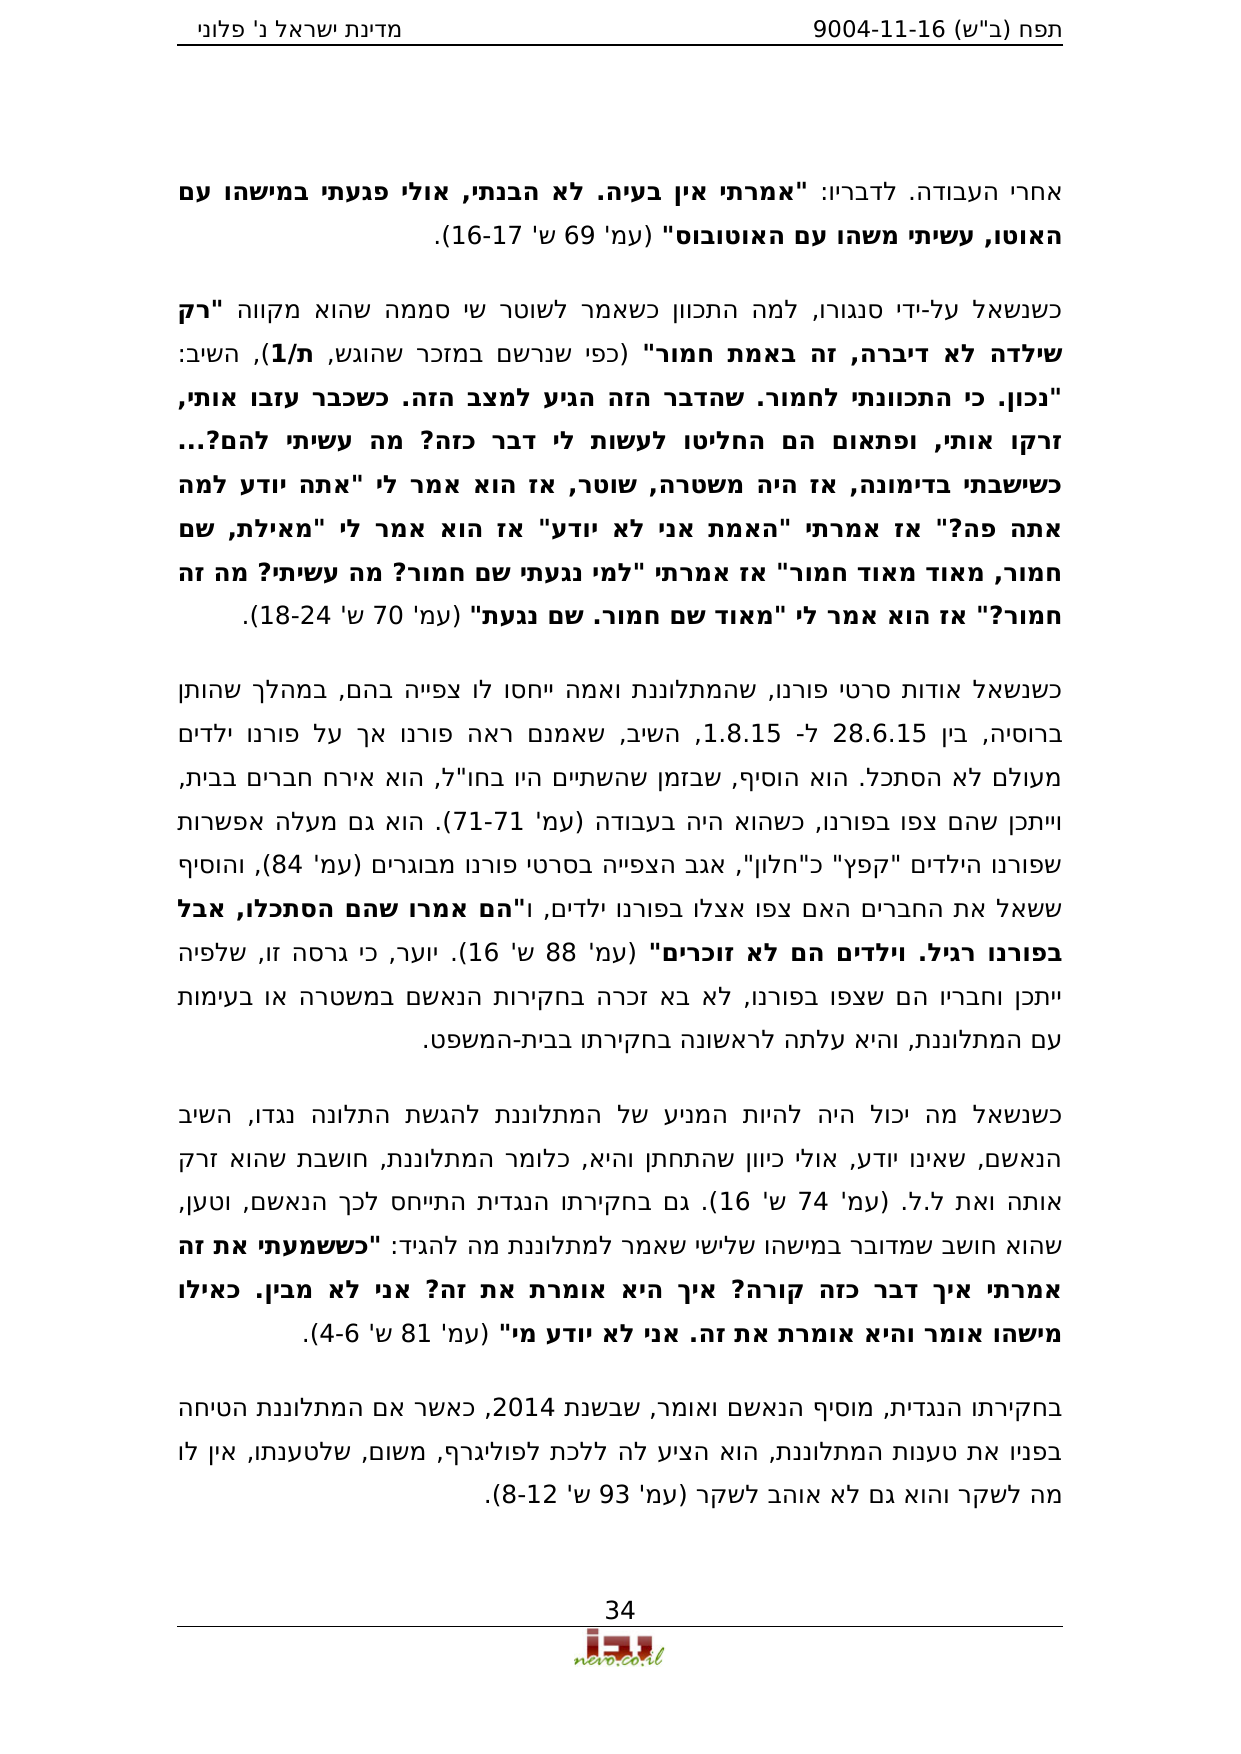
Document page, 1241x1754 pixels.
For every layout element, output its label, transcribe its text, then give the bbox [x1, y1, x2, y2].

picture [574, 1628, 666, 1667]
text בחקירתו הנגדית, מוסיף הנאשם ואומר, שבשנת 2014, כאשר אם המתלוננת הטיחה בפניו את טענות המתלוננת, הוא הציע לה ללכת לפוליגרף, משום, שלטענתו, אין לו מה לשקר והוא גם לא אוהב לשקר (עמ' 93 ש' 8-12). [177, 1393, 1063, 1510]
text כשנשאל מה יכול היה להיות המניע של המתלוננת להגשת התלונה נגדו, השיב הנאשם, שאינו יודע, אולי כיוון שהתחתן והיא, כלומר המתלוננת, חושבת שהוא זרק אותה ואת ל.ל. (עמ' 74 ש' 16). גם בחקירתו הנגדית התייחס לכך הנאשם, וטען, שהוא חושב שמדובר במישהו שלישי שאמר למתלוננת מה להגיד: "כששמעתי את זה אמרתי איך דבר כזה קורה? איך היא אומרת את זה? אני לא מבין. כאילו מישהו אומר והיא אומרת את זה. אני לא יודע מי" (עמ' 81 ש' 4-6). [177, 1100, 1063, 1348]
text כשנשאל על-ידי סנגורו, למה התכוון כשאמר לשוטר שי סממה שהוא מקווה "רק שילדה לא דיברה, זה באמת חמור" (כפי שנרשם במזכר שהוגש, ת/1), השיב: "נכון. כי התכוונתי לחמור. שהדבר הזה הגיע למצב הזה. כשכבר עזבו אותי, זרקו אותי, ופתאום הם החליטו לעשות לי דבר כזה? מה עשיתי להם?... כשישבתי בדימונה, אז היה משטרה, שוטר, אז הוא אמר לי "אתה יודע למה אתה פה?" אז אמרתי "האמת אני לא יודע" אז הוא אמר לי "מאילת, שם חמור, מאוד מאוד חמור" אז אמרתי "למי נגעתי שם חמור? מה עשיתי? מה זה חמור?" אז הוא אמר לי "מאוד שם חמור. שם נגעת" (עמ' 70 ש' 18-24). [177, 295, 1063, 631]
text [177, 177, 1063, 250]
text כשנשאל אודות סרטי פורנו, שהמתלוננת ואמה ייחסו לו צפייה בהם, במהלך שהותן ברוסיה, בין 28.6.15 ל- 1.8.15, השיב, שאמנם ראה פורנו אך על פורנו ילדים מעולם לא הסתכל. הוא הוסיף, שבזמן שהשתיים היו בחו"ל, הוא אירח חברים בבית, וייתכן שהם צפו בפורנו, כשהוא היה בעבודה (עמ' 71-71). הוא גם מעלה אפשרות שפורנו הילדים "קפץ" כ"חלון", אגב הצפייה בסרטי פורנו מבוגרים (עמ' 84), והוסיף ששאל את החברים האם צפו אצלו בפורנו ילדים, ו"הם אמרו שהם הסתכלו, אבל בפורנו רגיל. וילדים הם לא זוכרים" (עמ' 88 ש' 16). יוער, כי גרסה זו, שלפיה ייתכן וחבריו הם שצפו בפורנו, לא בא זכרה בחקירות הנאשם במשטרה או בעימות עם המתלוננת, והיא עלתה לראשונה בחקירתו בבית-המשפט. [177, 676, 1063, 1055]
